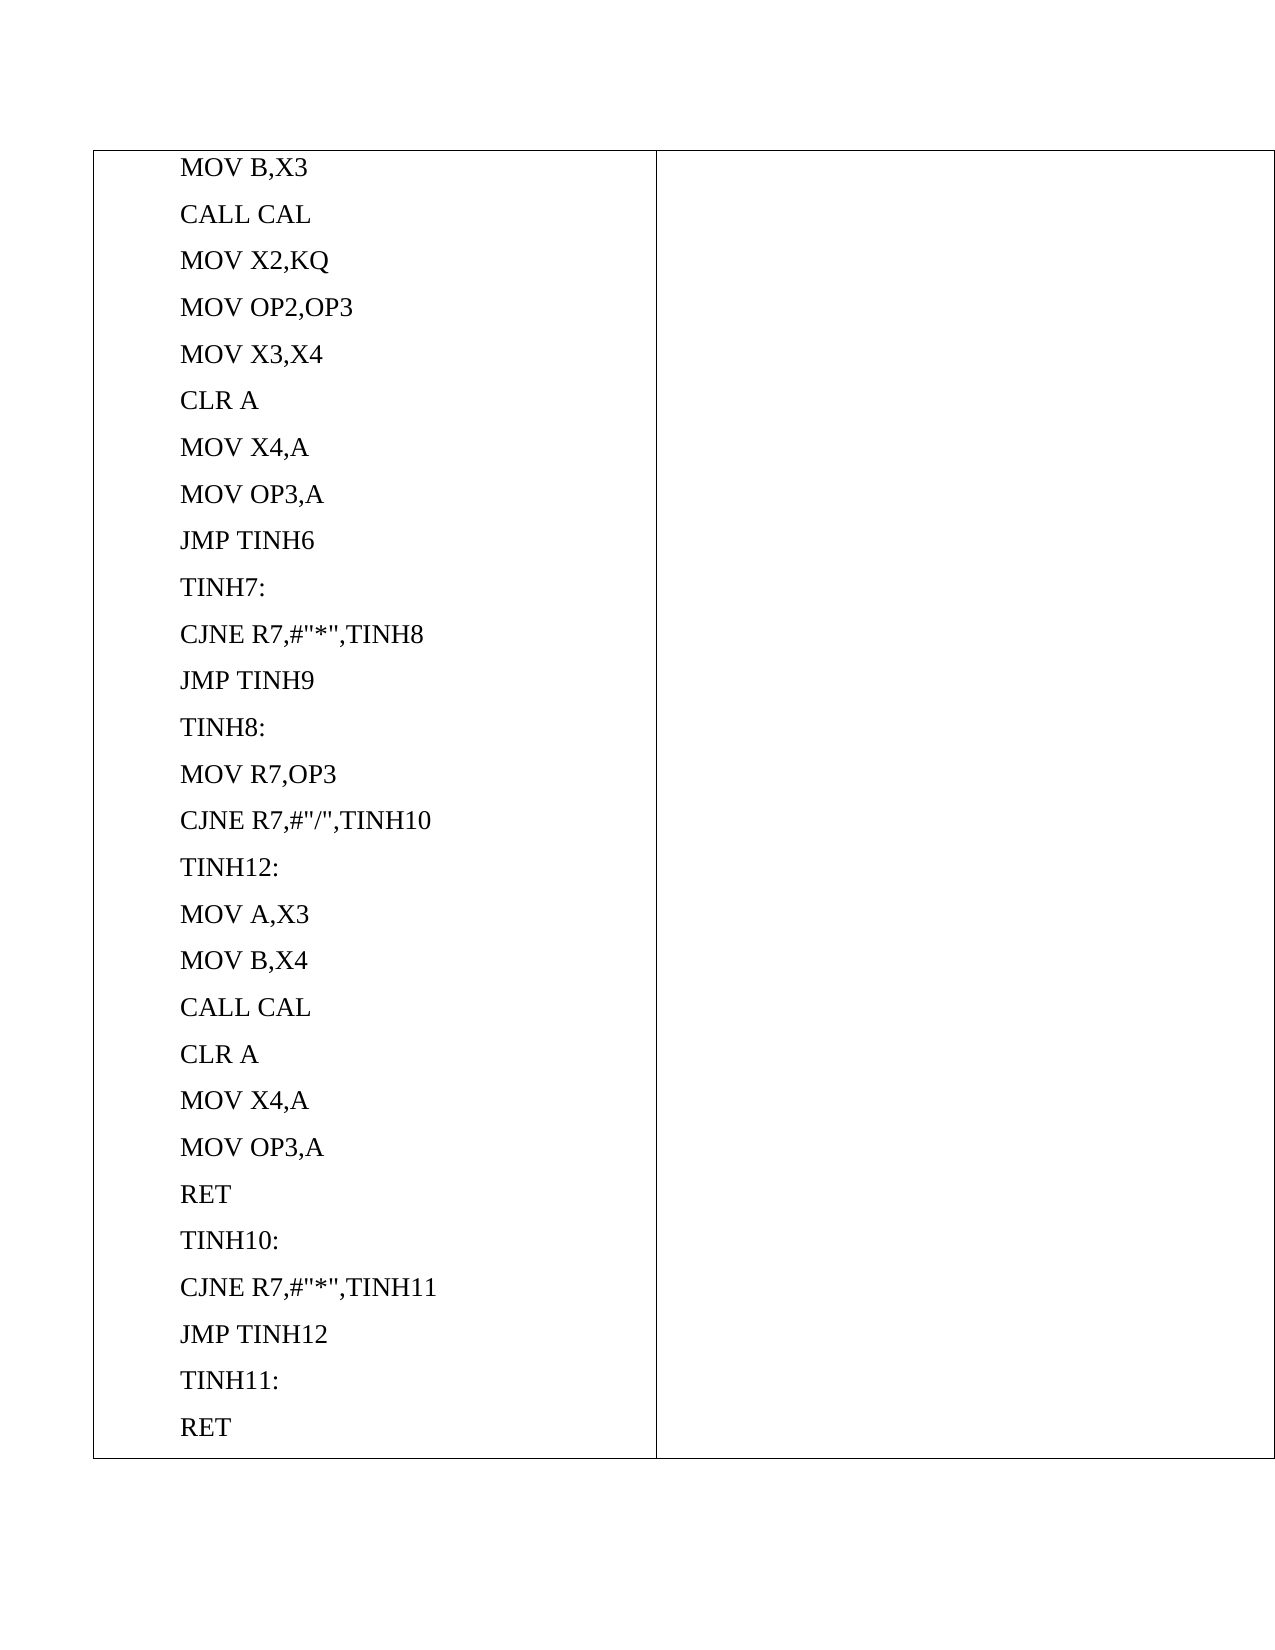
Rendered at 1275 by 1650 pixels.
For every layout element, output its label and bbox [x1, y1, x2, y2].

table_cell [94, 151, 656, 1458]
table_cell [657, 151, 1274, 1458]
